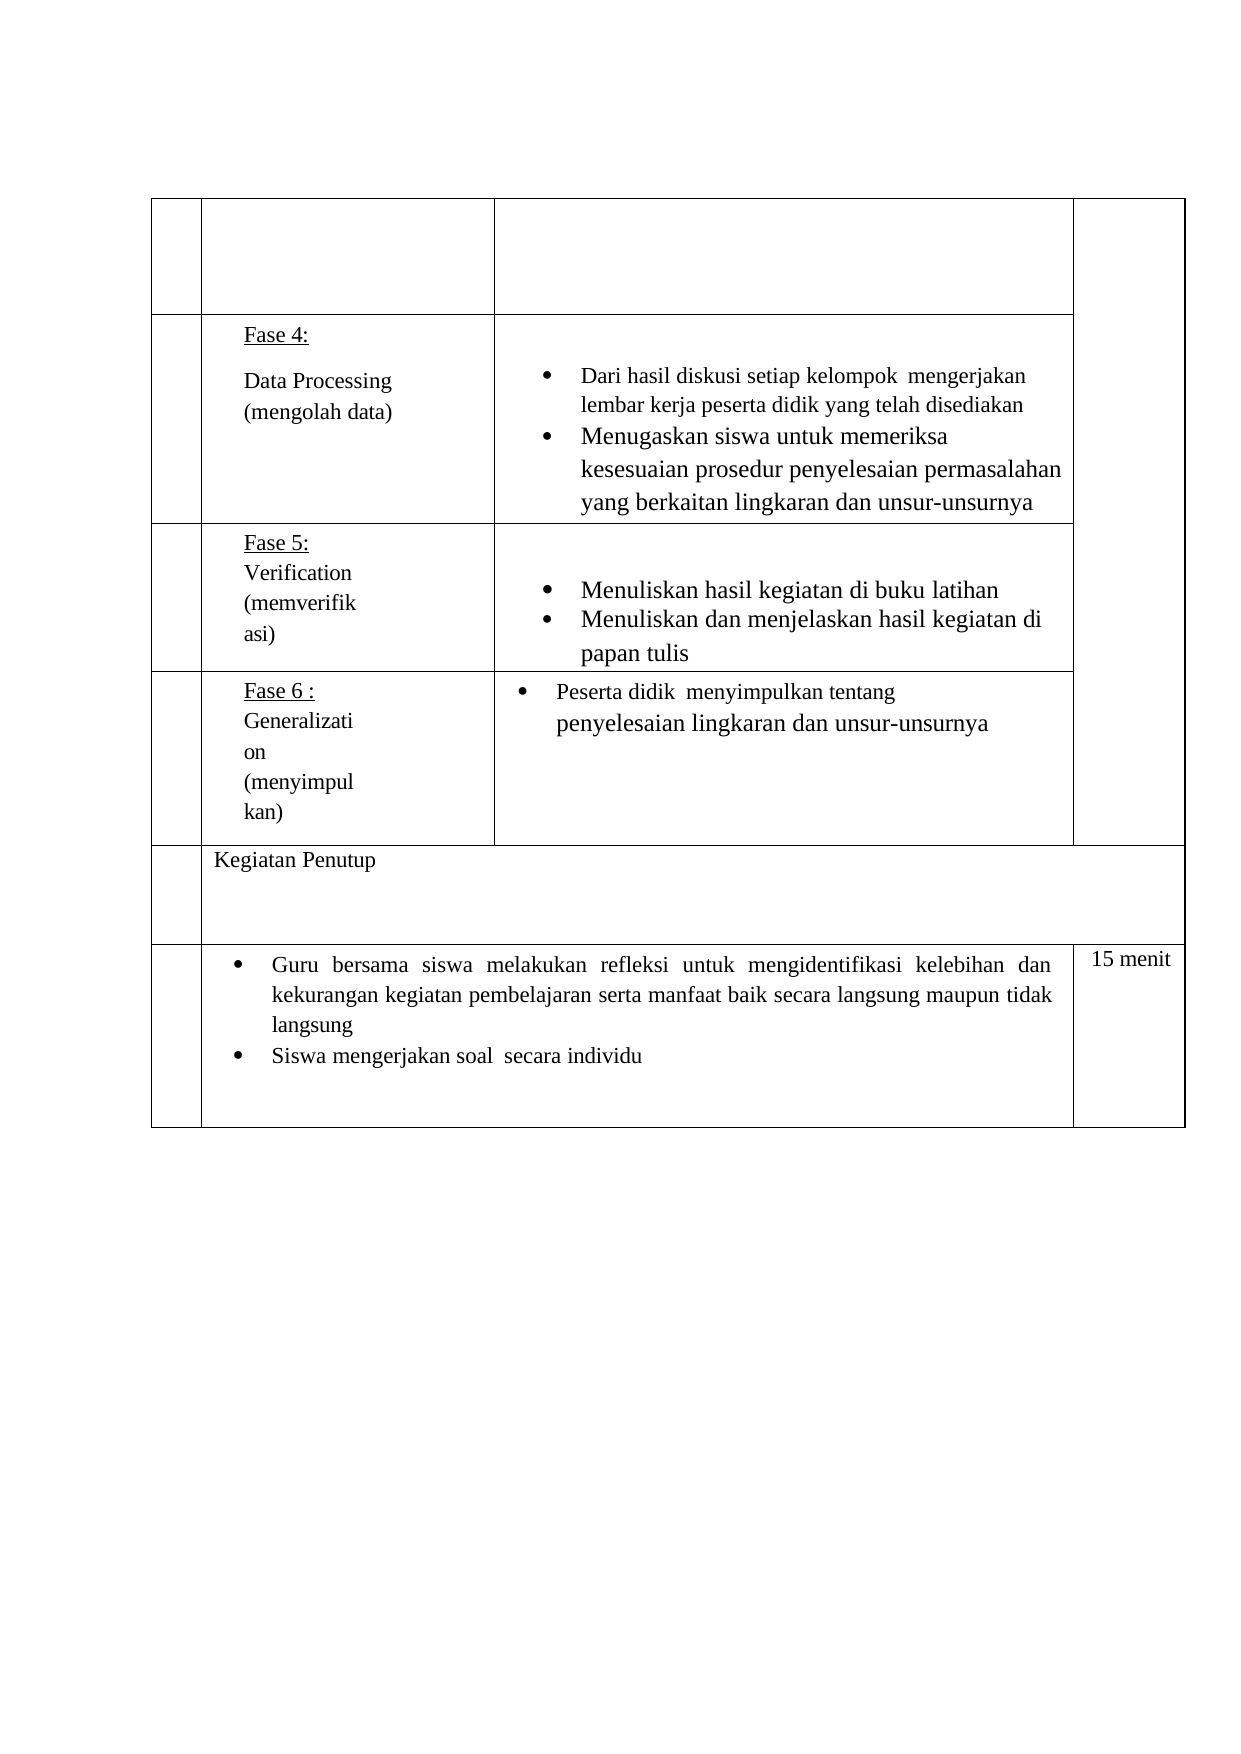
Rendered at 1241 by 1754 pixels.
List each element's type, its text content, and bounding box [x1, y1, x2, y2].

table_header [152, 199, 201, 314]
table_cell [152, 846, 201, 944]
table_cell [152, 672, 201, 845]
table_cell Menuliskan hasil kegiatan di buku latihan Menuliskan dan menjelaskan hasil kegiatan di papan tulis [495, 524, 1073, 671]
table_cell [152, 945, 201, 1127]
table_header [495, 199, 1073, 314]
table_cell Fase 4: Data Processing (mengolah data) [202, 315, 494, 523]
table_cell Kegiatan Penutup [202, 846, 1184, 944]
table_header [1074, 199, 1184, 845]
table_cell Peserta didik menyimpulkan tentang penyelesaian lingkaran dan unsur-unsurnya [495, 672, 1073, 845]
table_cell 15 menit [1074, 945, 1184, 1127]
table_cell Dari hasil diskusi setiap kelompok mengerjakan lembar kerja peserta didik yang telah disediakan Menugaskan siswa untuk memeriksa kesesuaian prosedur penyelesaian permasalahan yang berkaitan lingkaran dan unsur-unsurnya [495, 315, 1073, 523]
table_cell Fase 6 : Generalizati on (menyimpul kan) [202, 672, 494, 845]
table_cell [152, 524, 201, 671]
table_cell Fase 5: Verification (memverifik asi) [202, 524, 494, 671]
table_cell Guru bersama siswa melakukan refleksi untuk mengidentifikasi kelebihan dan kekurangan kegiatan pembelajaran serta manfaat baik secara langsung maupun tidak langsung Siswa mengerjakan soal secara individu [202, 945, 1073, 1127]
table_cell [152, 315, 201, 523]
table_header [202, 199, 494, 314]
